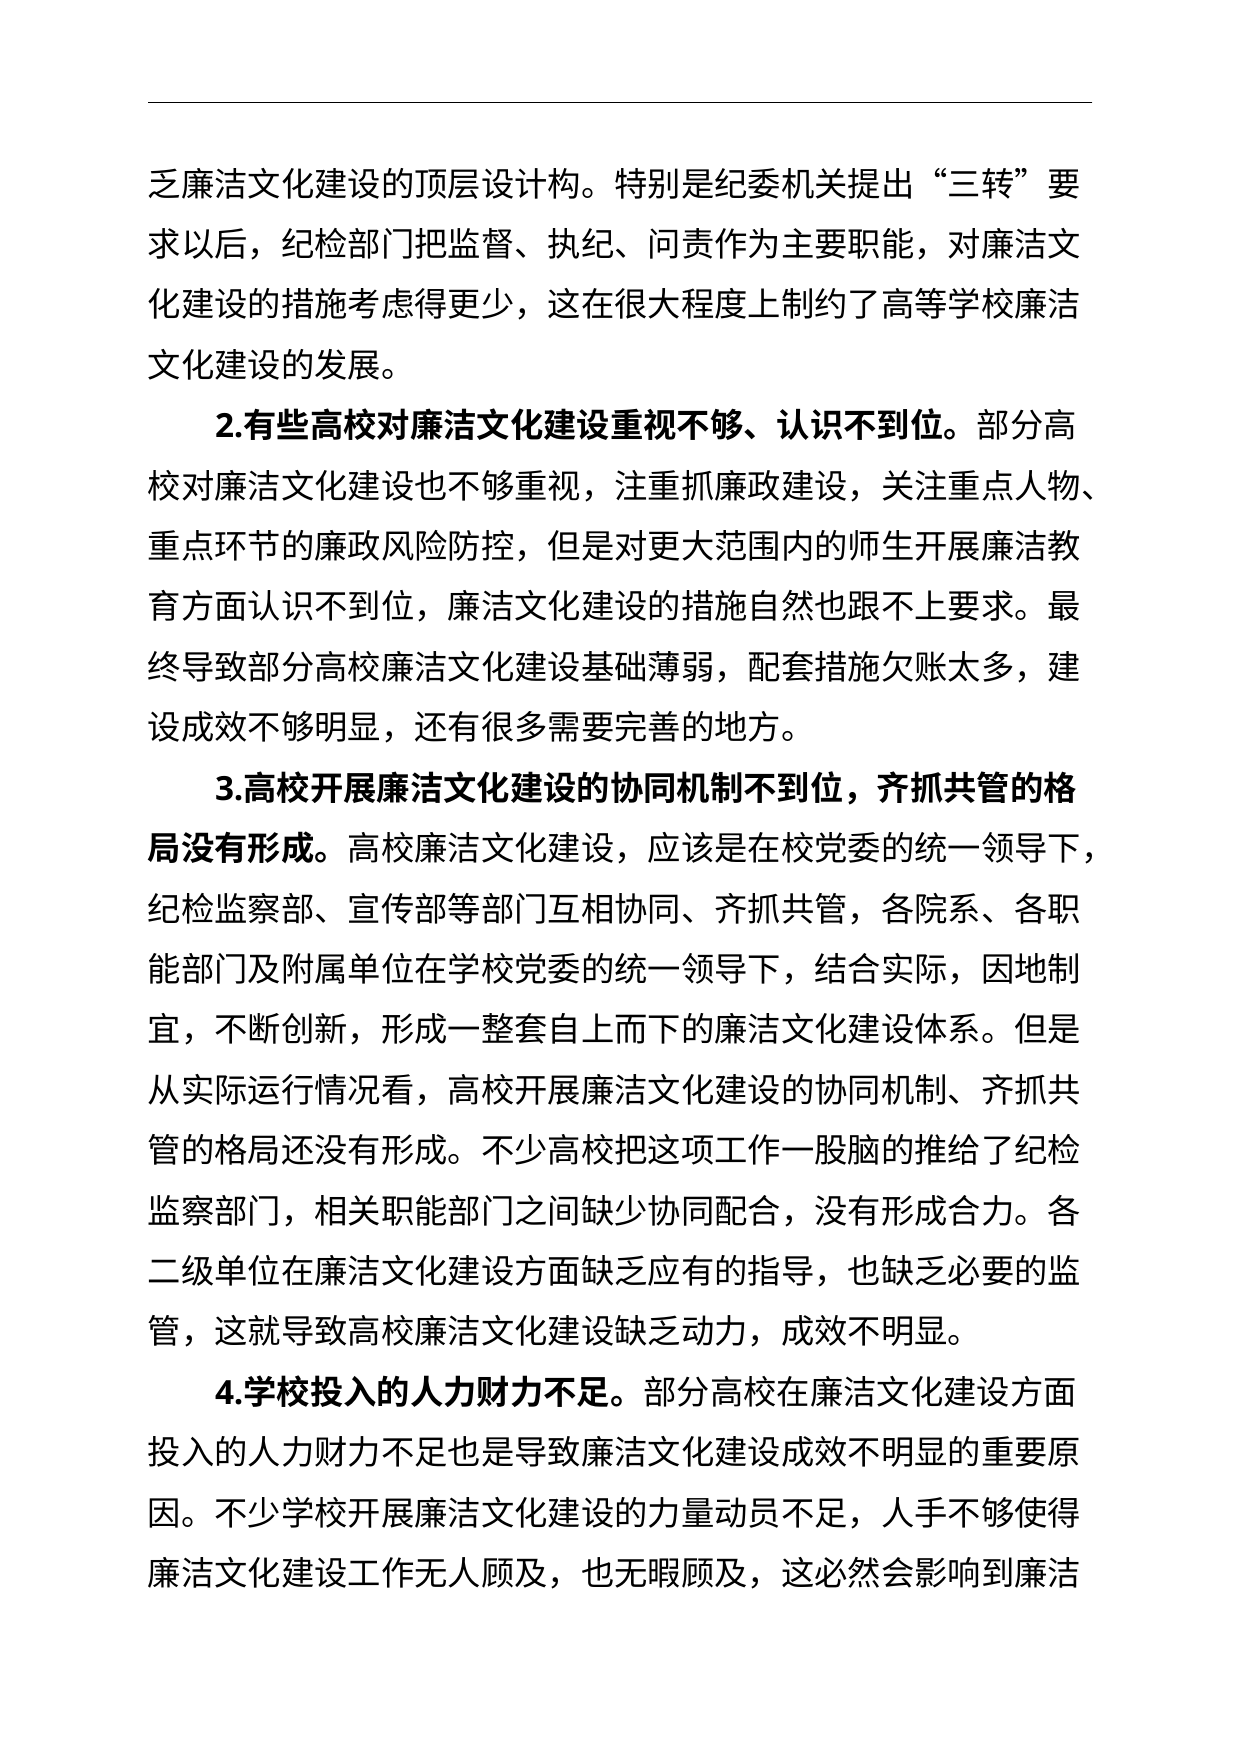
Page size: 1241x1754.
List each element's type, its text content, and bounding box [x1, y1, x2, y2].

text 3.高校开展廉洁文化建设的协同机制不到位，齐抓共管的格局没有形成。高校廉洁文化建设，应该是在校党委的统一领导下，纪检监察部、宣传部等部门互相协同、齐抓共管，各院系、各职能部门及附属单位在学校党委的统一领导下，结合实际，因地制宜，不断创新，形成一整套自上而下的廉洁文化建设体系。但是从实际运行情况看，高校开展廉洁文化建设的协同机制、齐抓共管的格局还没有形成。不少高校把这项工作一股脑的推给了纪检监察部门，相关职能部门之间缺少协同配合，没有形成合力。各二级单位在廉洁文化建设方面缺乏应有的指导，也缺乏必要的监管，这就导致高校廉洁文化建设缺乏动力，成效不明显。 [148, 752, 1092, 1356]
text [148, 148, 1092, 389]
text 2.有些高校对廉洁文化建设重视不够、认识不到位。部分高校对廉洁文化建设也不够重视，注重抓廉政建设，关注重点人物、重点环节的廉政风险防控，但是对更大范围内的师生开展廉洁教育方面认识不到位，廉洁文化建设的措施自然也跟不上要求。最终导致部分高校廉洁文化建设基础薄弱，配套措施欠账太多，建设成效不够明显，还有很多需要完善的地方。 [148, 389, 1092, 752]
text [148, 1356, 1092, 1598]
